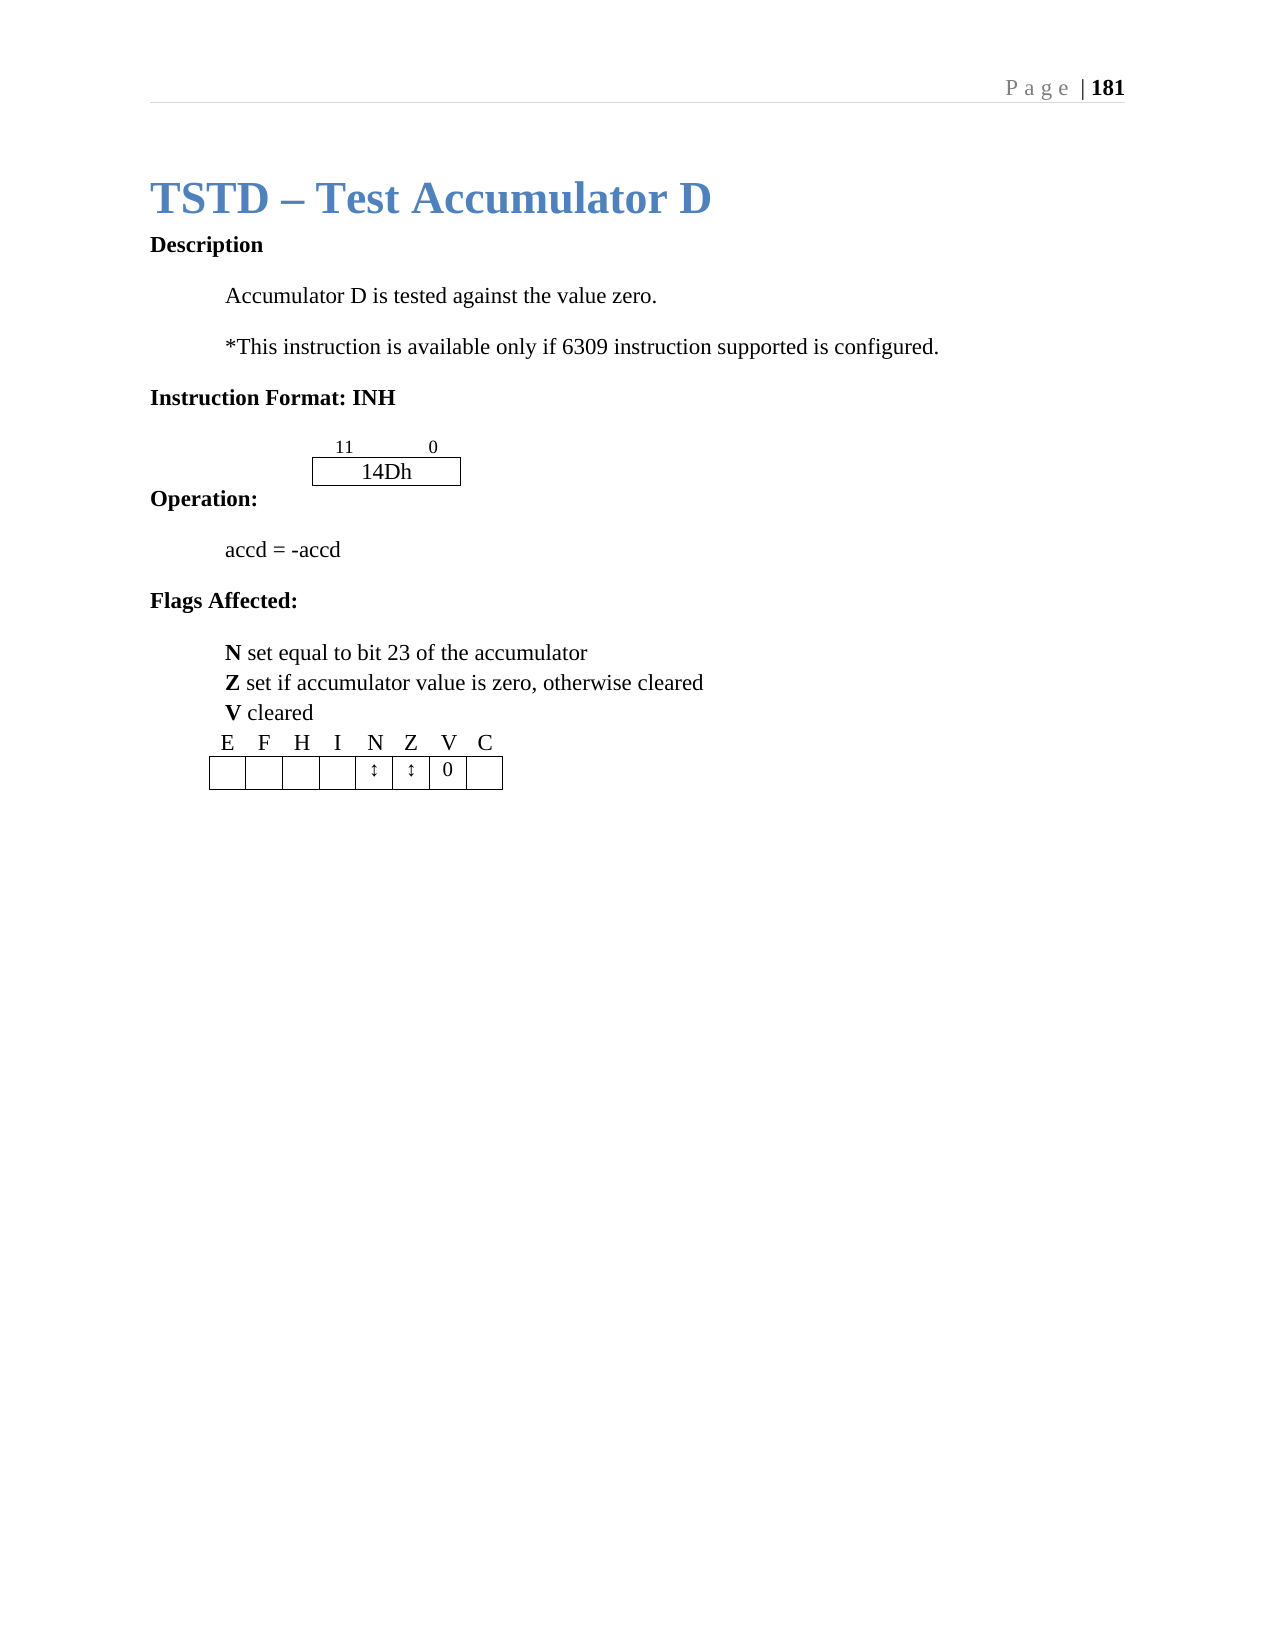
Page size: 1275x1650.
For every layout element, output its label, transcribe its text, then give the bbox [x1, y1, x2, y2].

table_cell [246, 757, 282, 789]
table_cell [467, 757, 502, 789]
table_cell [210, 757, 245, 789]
text *This instruction is available only if 6309 instruction supported is configured. [225, 333, 1125, 360]
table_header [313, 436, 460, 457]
text accd = -accd [150, 537, 1125, 563]
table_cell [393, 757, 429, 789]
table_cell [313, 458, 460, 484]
text Instruction Format: INH [150, 384, 1125, 411]
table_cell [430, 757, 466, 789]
text Flags Affected: [150, 588, 1125, 614]
text Z set if accumulator value is zero, otherwise cleared [225, 669, 1125, 695]
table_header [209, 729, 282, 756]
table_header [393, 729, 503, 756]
text Accumulator D is tested against the value zero. [225, 282, 1125, 309]
text V cleared [225, 699, 1125, 725]
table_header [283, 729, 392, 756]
subtitle TSTD – Test Accumulator D [150, 171, 1125, 223]
text Operation: [150, 486, 1125, 512]
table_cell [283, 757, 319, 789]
text N set equal to bit 23 of the accumulator [225, 639, 1125, 665]
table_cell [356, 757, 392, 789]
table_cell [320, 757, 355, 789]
text Description [150, 231, 1125, 258]
